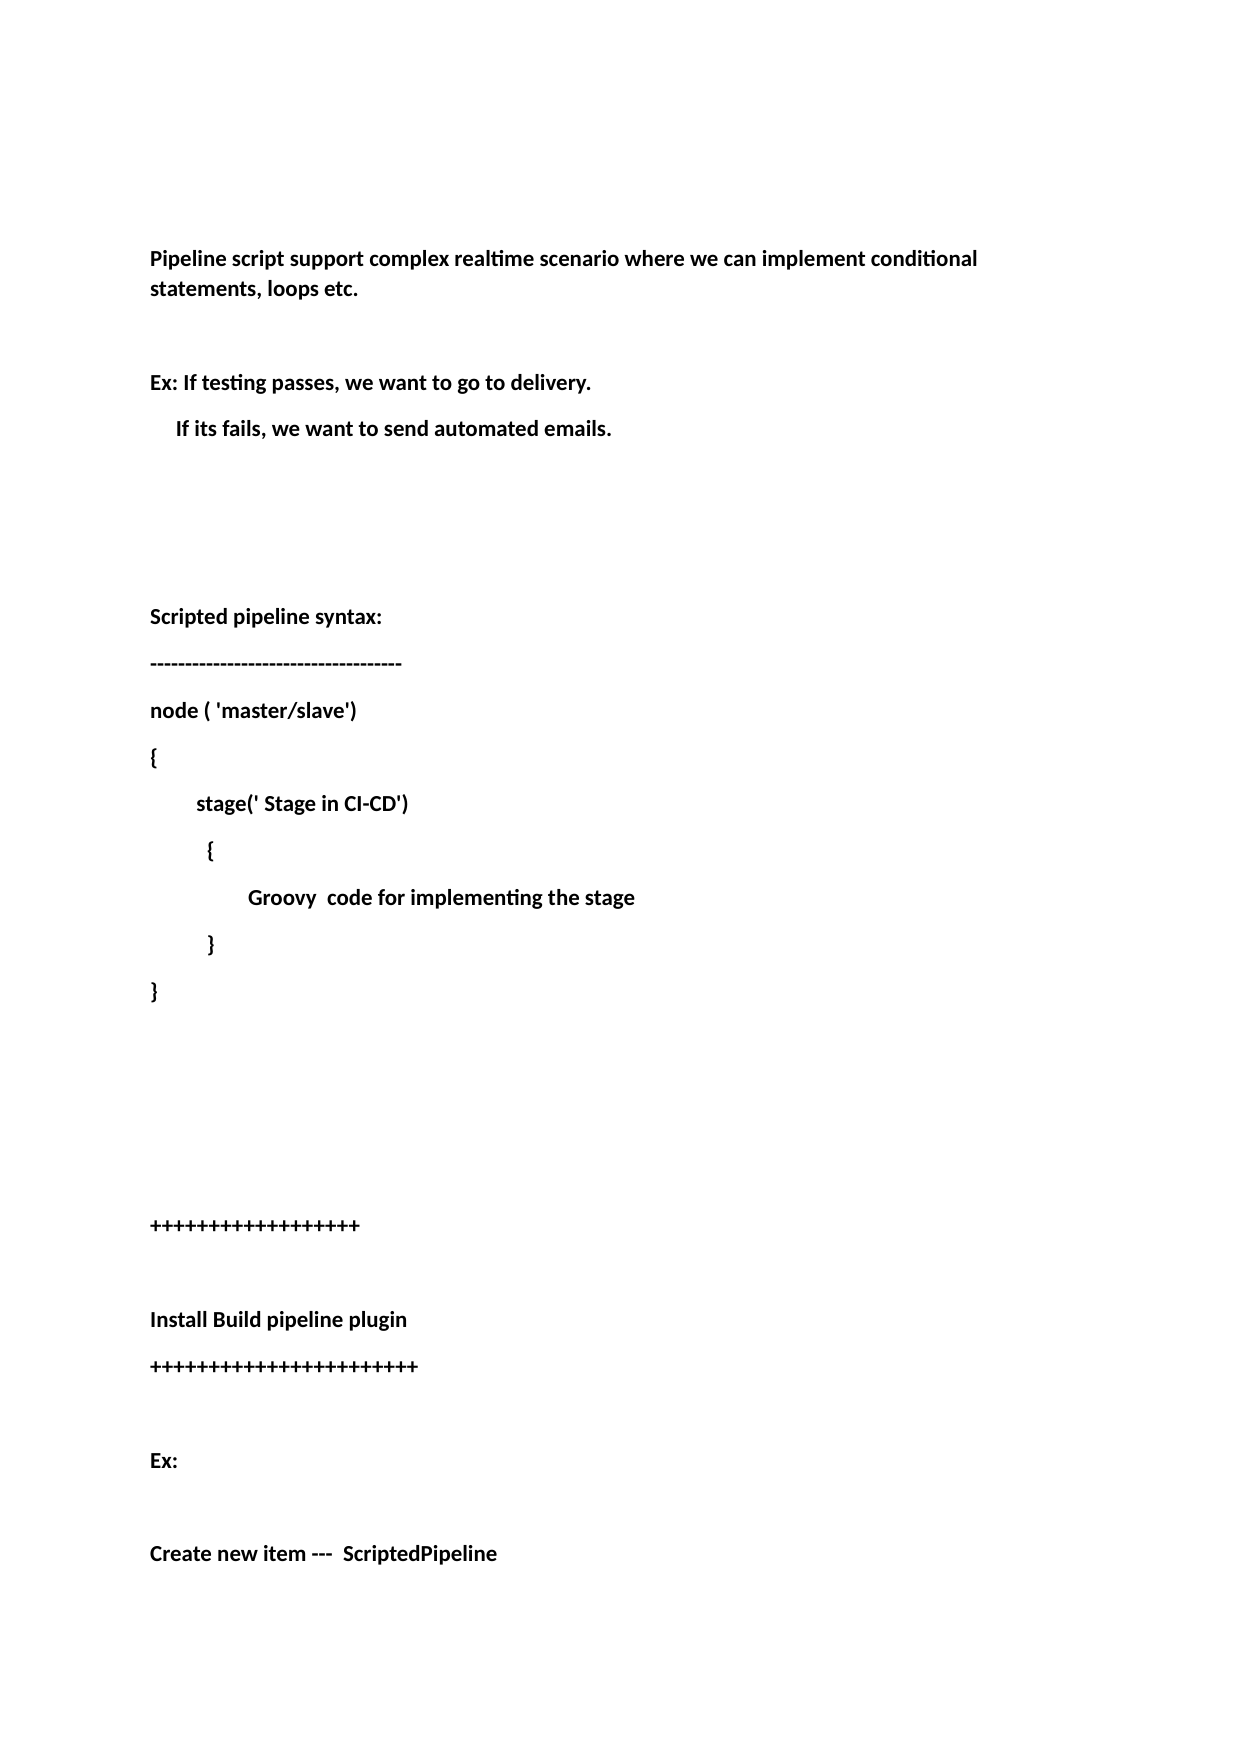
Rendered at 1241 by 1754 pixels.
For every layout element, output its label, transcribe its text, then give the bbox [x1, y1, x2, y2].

text Create new item --- ScriptedPipeline [150, 1539, 1090, 1568]
text { [150, 743, 1090, 771]
text Scripted pipeline syntax: [150, 602, 1090, 630]
text } [150, 977, 1090, 1005]
text } [150, 930, 1090, 958]
text { [150, 836, 1090, 864]
text stage(' Stage in CI-CD') [150, 789, 1090, 818]
text ++++++++++++++++++ [150, 1211, 1090, 1239]
text Ex: If testing passes, we want to go to delivery. [150, 368, 1090, 396]
text If its fails, we want to send automated emails. [150, 414, 1090, 443]
text Ex: [150, 1446, 1090, 1474]
text Pipeline script support complex realtime scenario where we can implement conditional statements, loops etc. [150, 244, 1090, 302]
text node ( 'master/slave') [150, 696, 1090, 724]
text Groovy code for implementing the stage [150, 883, 1090, 911]
text ------------------------------------ [150, 649, 1090, 677]
text +++++++++++++++++++++++ [150, 1352, 1090, 1380]
text Install Build pipeline plugin [150, 1305, 1090, 1333]
